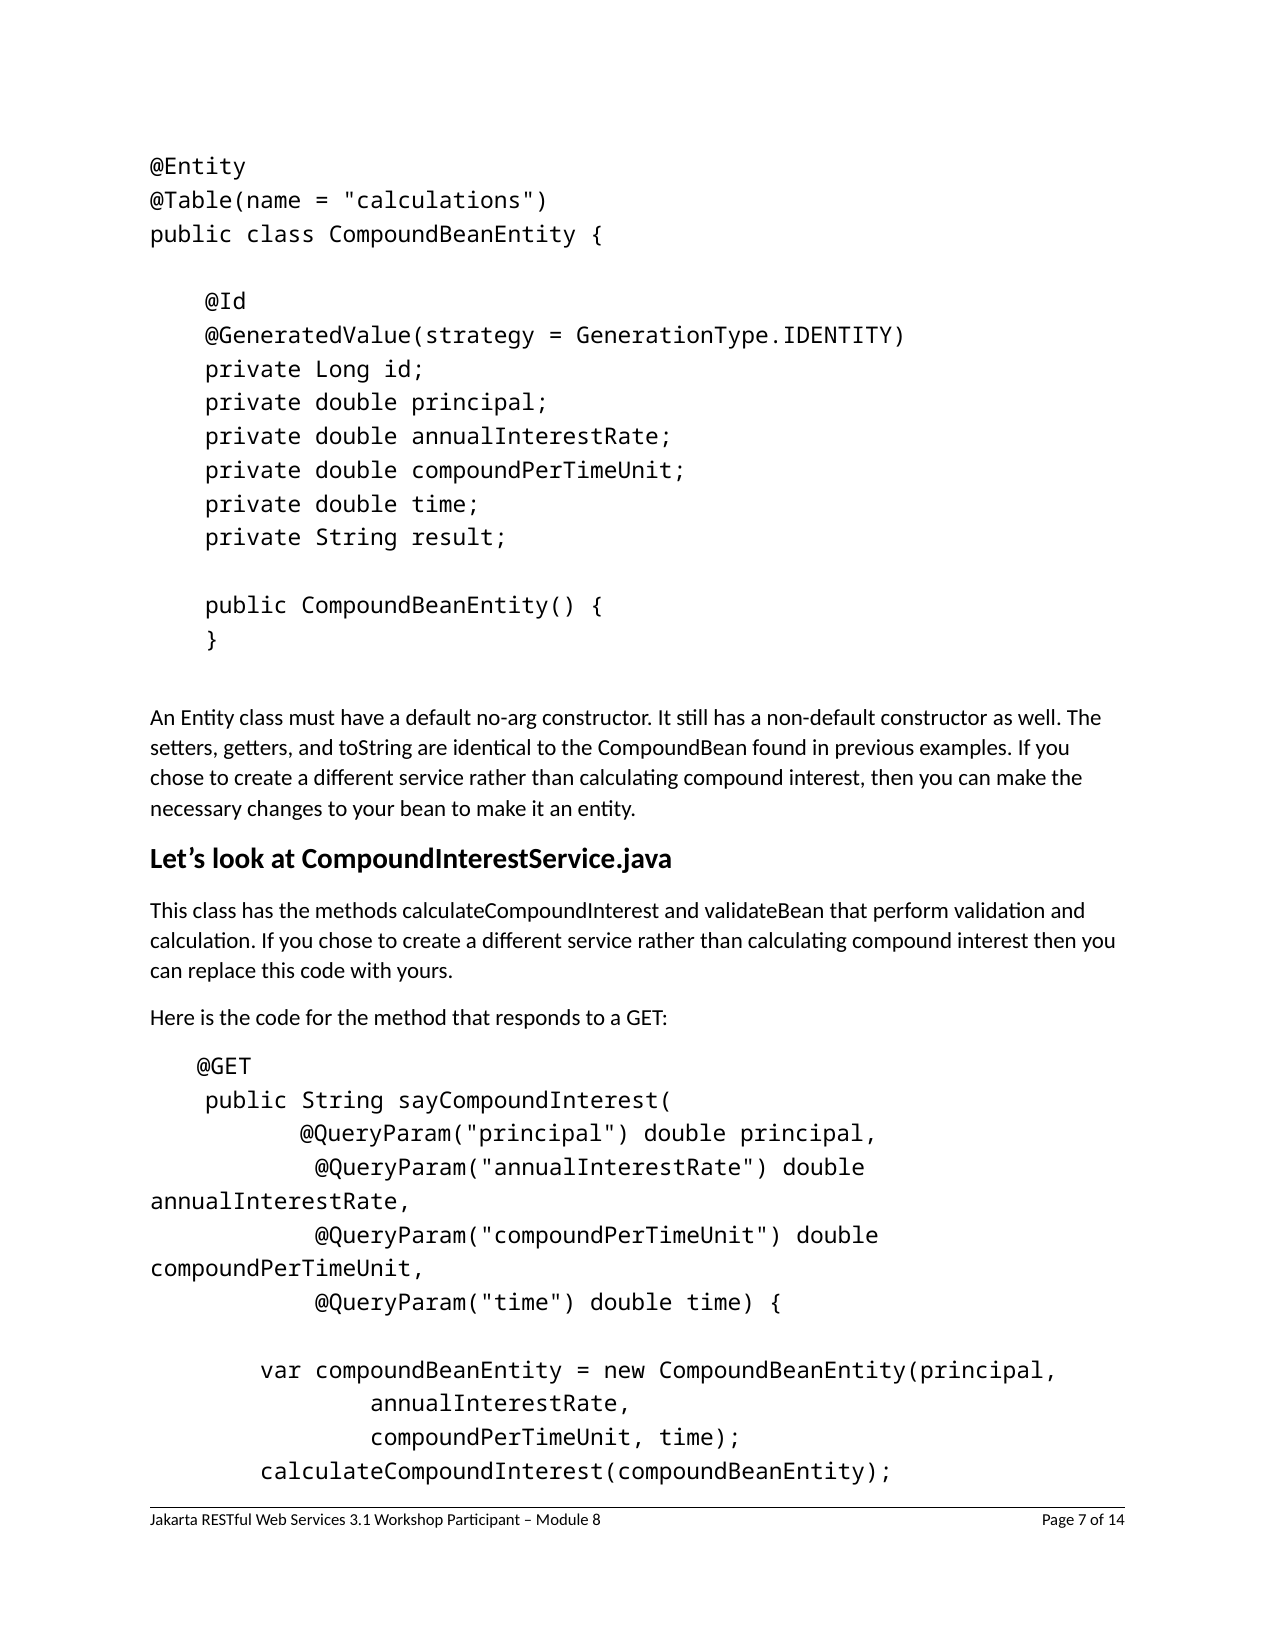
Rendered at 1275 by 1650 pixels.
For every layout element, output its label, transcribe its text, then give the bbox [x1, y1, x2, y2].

text compoundPerTimeUnit, time); [150, 1421, 1125, 1452]
text public class CompoundBeanEntity { [150, 217, 1125, 249]
text var compoundBeanEntity = new CompoundBeanEntity(principal, [150, 1354, 1125, 1385]
text Let’s look at CompoundInterestService.java [150, 841, 1125, 876]
text private double principal; [150, 386, 1125, 417]
text Here is the code for the method that responds to a GET: [150, 1003, 1125, 1031]
text annualInterestRate, [150, 1387, 1125, 1419]
text This class has the methods calculateCompoundInterest and validateBean that perform validation and calculation. If you chose to create a different service rather than calculating compound interest then you can replace this code with yours. [150, 896, 1125, 984]
text calculateCompoundInterest(compoundBeanEntity); [150, 1455, 1125, 1486]
text @GeneratedValue(strategy = GenerationType.IDENTITY) [150, 319, 1125, 350]
text @GET [150, 1050, 1125, 1081]
text @QueryParam("annualInterestRate") double annualInterestRate, [150, 1151, 1125, 1216]
text private double time; [150, 487, 1125, 519]
text @Entity [150, 150, 1125, 181]
text private double annualInterestRate; [150, 420, 1125, 451]
text An Entity class must have a default no-arg constructor. It still has a non-default constructor as well. The setters, getters, and toString are identical to the CompoundBean found in previous examples. If you chose to create a different service rather than calculating compound interest, then you can make the necessary changes to your bean to make it an entity. [150, 703, 1125, 822]
text private String result; [150, 521, 1125, 552]
text @QueryParam("compoundPerTimeUnit") double compoundPerTimeUnit, [150, 1219, 1125, 1284]
text public String sayCompoundInterest( [150, 1084, 1125, 1115]
text } [150, 622, 1125, 654]
text @QueryParam("time") double time) { [150, 1286, 1125, 1317]
text @Table(name = "calculations") [150, 184, 1125, 215]
text @Id [150, 285, 1125, 316]
text private Long id; [150, 352, 1125, 384]
text @QueryParam("principal") double principal, [225, 1117, 1125, 1149]
text private double compoundPerTimeUnit; [150, 454, 1125, 485]
text public CompoundBeanEntity() { [150, 589, 1125, 620]
